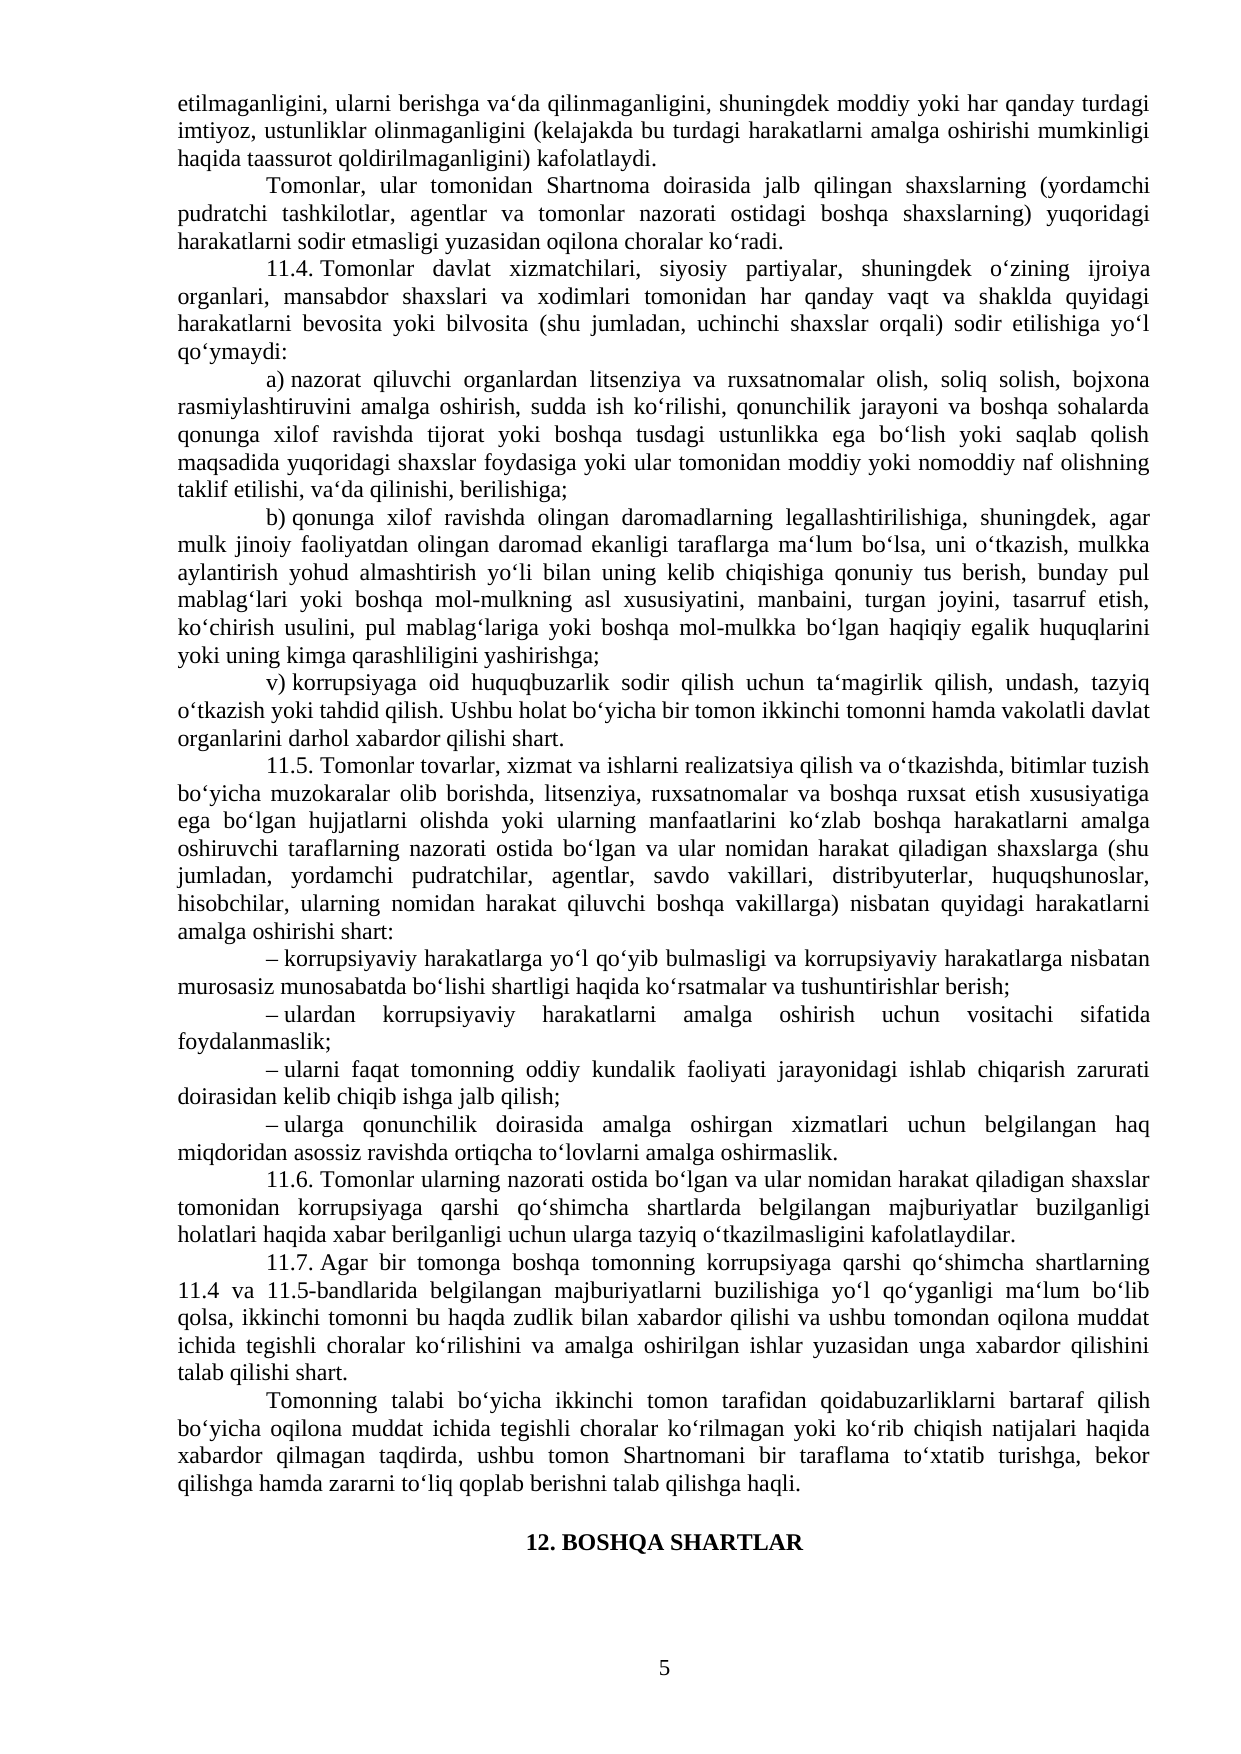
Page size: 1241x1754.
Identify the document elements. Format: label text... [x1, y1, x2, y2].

text v) korrupsiyaga oid huquqbuzarlik sodir qilish uchun ta‘magirlik qilish, undash, tazyiq o‘tkazish yoki tahdid qilish. Ushbu holat bo‘yicha bir tomon ikkinchi tomonni hamda vakolatli davlat organlarini darhol xabardor qilishi shart. [177, 668, 1152, 751]
text b) qonunga xilof ravishda olingan daromadlarning legallashtirilishiga, shuningdek, agar mulk jinoiy faoliyatdan olingan daromad ekanligi taraflarga ma‘lum bo‘lsa, uni o‘tkazish, mulkka aylantirish yohud almashtirish yo‘li bilan uning kelib chiqishiga qonuniy tus berish, bunday pul mablag‘lari yoki boshqa mol-mulkning asl xususiyatini, manbaini, turgan joyini, tasarruf etish, ko‘chirish usulini, pul mablag‘lariga yoki boshqa mol-mulkka bo‘lgan haqiqiy egalik huquqlarini yoki uning kimga qarashliligini yashirishga; [177, 503, 1152, 668]
text 11.6. Tomonlar ularning nazorati ostida bo‘lgan va ular nomidan harakat qiladigan shaxslar tomonidan korrupsiyaga qarshi qo‘shimcha shartlarda belgilangan majburiyatlar buzilganligi holatlari haqida xabar berilganligi uchun ularga tazyiq o‘tkazilmasligini kafolatlaydilar. [177, 1165, 1152, 1248]
text 11.5. Tomonlar tovarlar, xizmat va ishlarni realizatsiya qilish va o‘tkazishda, bitimlar tuzish bo‘yicha muzokaralar olib borishda, litsenziya, ruxsatnomalar va boshqa ruxsat etish xususiyatiga ega bo‘lgan hujjatlarni olishda yoki ularning manfaatlarini ko‘zlab boshqa harakatlarni amalga oshiruvchi taraflarning nazorati ostida bo‘lgan va ular nomidan harakat qiladigan shaxslarga (shu jumladan, yordamchi pudratchilar, agentlar, savdo vakillari, distribyuterlar, huquqshunoslar, hisobchilar, ularning nomidan harakat qiluvchi boshqa vakillarga) nisbatan quyidagi harakatlarni amalga oshirishi shart: [177, 751, 1152, 944]
text 11.4. Tomonlar davlat xizmatchilari, siyosiy partiyalar, shuningdek o‘zining ijroiya organlari, mansabdor shaxslari va xodimlari tomonidan har qanday vaqt va shaklda quyidagi harakatlarni bevosita yoki bilvosita (shu jumladan, uchinchi shaxslar orqali) sodir etilishiga yo‘l qo‘ymaydi: [177, 254, 1152, 365]
text 11.7. Agar bir tomonga boshqa tomonning korrupsiyaga qarshi qo‘shimcha shartlarning 11.4 va 11.5-bandlarida belgilangan majburiyatlarni buzilishiga yo‘l qo‘yganligi ma‘lum bo‘lib qolsa, ikkinchi tomonni bu haqda zudlik bilan xabardor qilishi va ushbu tomondan oqilona muddat ichida tegishli choralar ko‘rilishini va amalga oshirilgan ishlar yuzasidan unga xabardor qilishini talab qilishi shart. [177, 1248, 1152, 1386]
text 12. BOSHQA SHARTLAR [177, 1528, 1152, 1556]
text Tomonlar, ular tomonidan Shartnoma doirasida jalb qilingan shaxslarning (yordamchi pudratchi tashkilotlar, agentlar va tomonlar nazorati ostidagi boshqa shaxslarning) yuqoridagi harakatlarni sodir etmasligi yuzasidan oqilona choralar ko‘radi. [177, 171, 1152, 254]
text – ularni faqat tomonning oddiy kundalik faoliyati jarayonidagi ishlab chiqarish zarurati doirasidan kelib chiqib ishga jalb qilish; [177, 1055, 1152, 1110]
text – korrupsiyaviy harakatlarga yo‘l qo‘yib bulmasligi va korrupsiyaviy harakatlarga nisbatan murosasiz munosabatda bo‘lishi shartligi haqida ko‘rsatmalar va tushuntirishlar berish; [177, 944, 1152, 999]
text a) nazorat qiluvchi organlardan litsenziya va ruxsatnomalar olish, soliq solish, bojxona rasmiylashtiruvini amalga oshirish, sudda ish ko‘rilishi, qonunchilik jarayoni va boshqa sohalarda qonunga xilof ravishda tijorat yoki boshqa tusdagi ustunlikka ega bo‘lish yoki saqlab qolish maqsadida yuqoridagi shaxslar foydasiga yoki ular tomonidan moddiy yoki nomoddiy naf olishning taklif etilishi, va‘da qilinishi, berilishiga; [177, 365, 1152, 503]
text Tomonning talabi bo‘yicha ikkinchi tomon tarafidan qoidabuzarliklarni bartaraf qilish bo‘yicha oqilona muddat ichida tegishli choralar ko‘rilmagan yoki ko‘rib chiqish natijalari haqida xabardor qilmagan taqdirda, ushbu tomon Shartnomani bir taraflama to‘xtatib turishga, bekor qilishga hamda zararni to‘liq qoplab berishni talab qilishga haqli. [177, 1386, 1152, 1496]
text – ulardan korrupsiyaviy harakatlarni amalga oshirish uchun vositachi sifatida foydalanmaslik; [177, 999, 1152, 1055]
text – ularga qonunchilik doirasida amalga oshirgan xizmatlari uchun belgilangan haq miqdoridan asossiz ravishda ortiqcha to‘lovlarni amalga oshirmaslik. [177, 1110, 1152, 1165]
